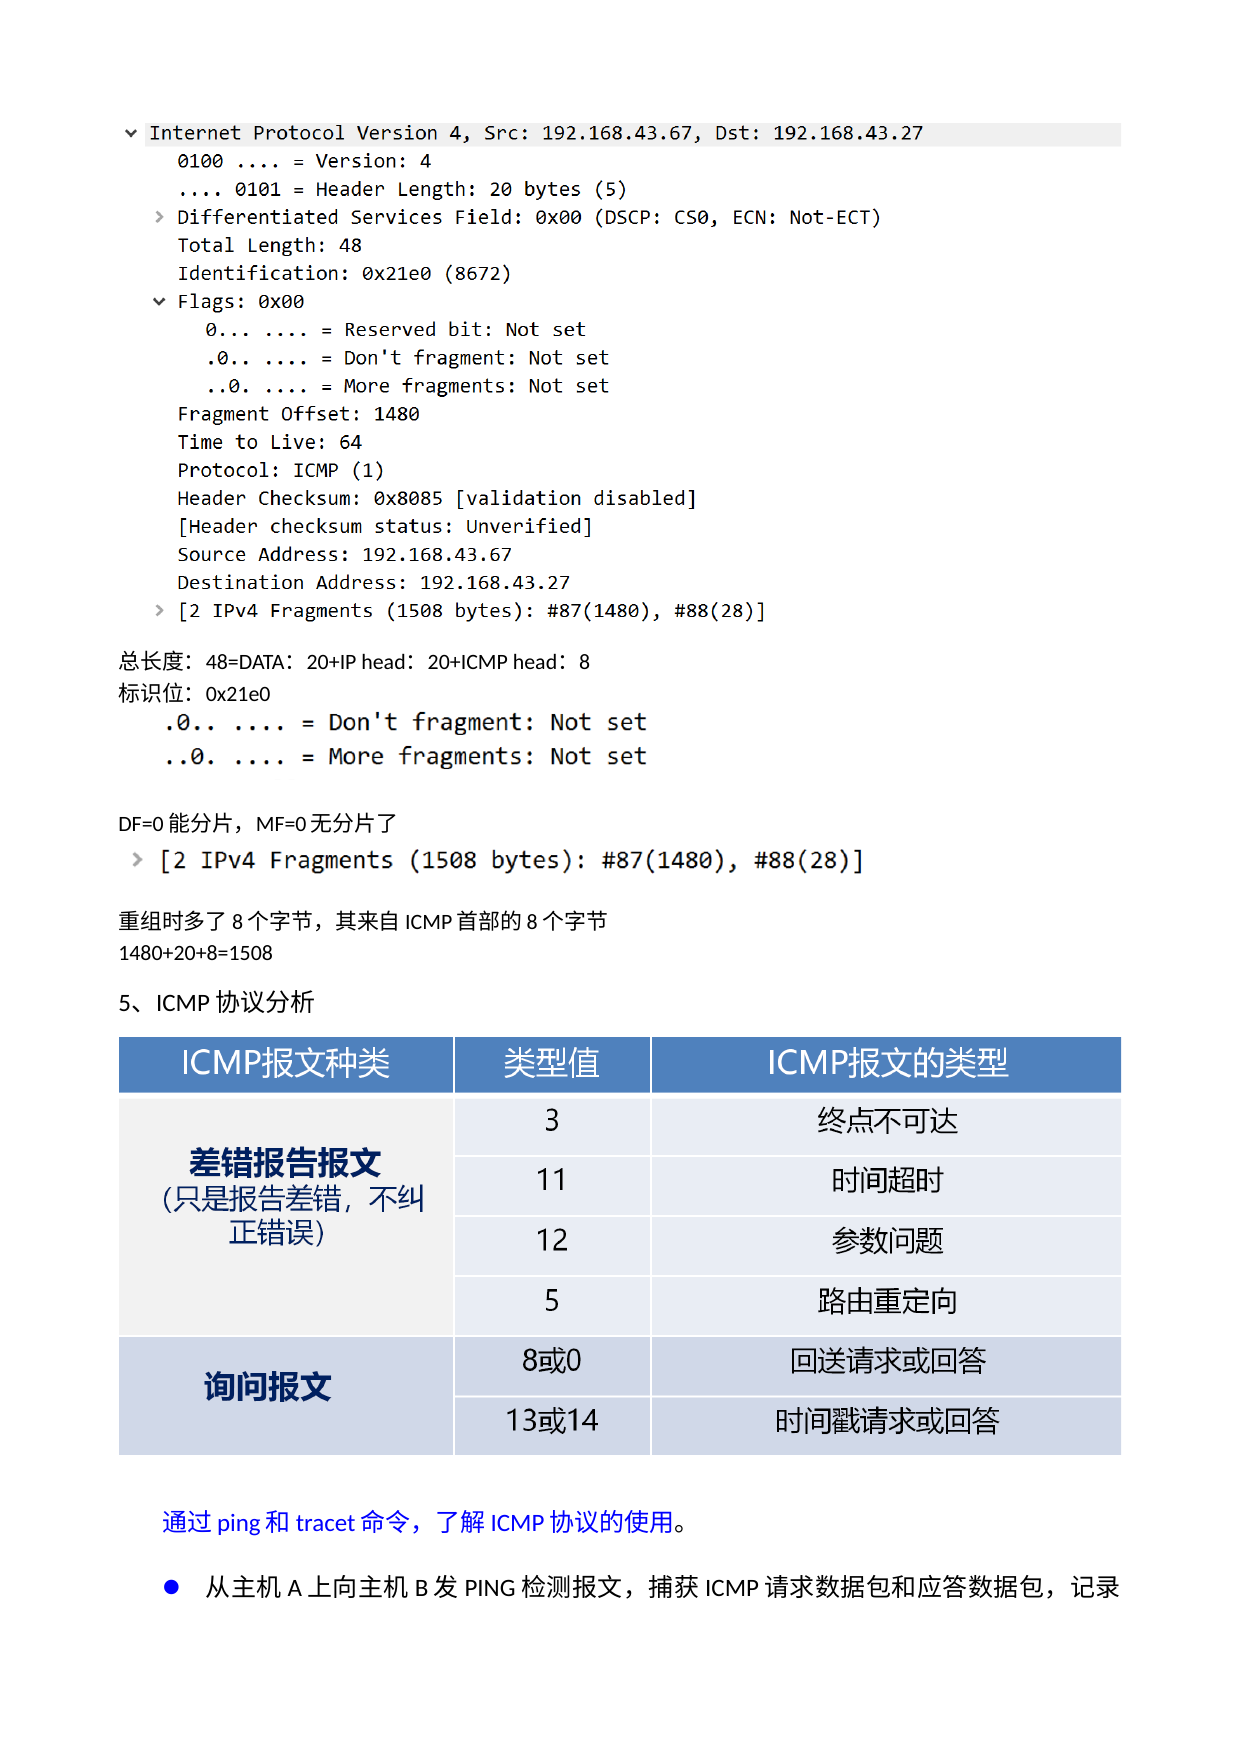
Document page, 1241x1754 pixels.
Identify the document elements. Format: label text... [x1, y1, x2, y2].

picture [118, 708, 699, 780]
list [162, 1553, 1122, 1618]
list 重组时多了8个字节，其来自ICMP首部的8个字节 [118, 903, 1122, 936]
list DF=0能分片，MF=0无分片了 [118, 806, 1122, 838]
list 标识位：0x21e0 [118, 676, 1122, 708]
list 1480+20+8=1508 [118, 936, 1122, 968]
picture [118, 1033, 1122, 1457]
list 通过ping和tracet命令，了解ICMP协议的使用。 [118, 1488, 1122, 1553]
picture [118, 123, 1122, 624]
picture [118, 838, 894, 890]
list ICMP协议分析 [118, 968, 1122, 1033]
list 总长度：48=DATA：20+IP head：20+ICMP head：8 [118, 643, 1122, 676]
